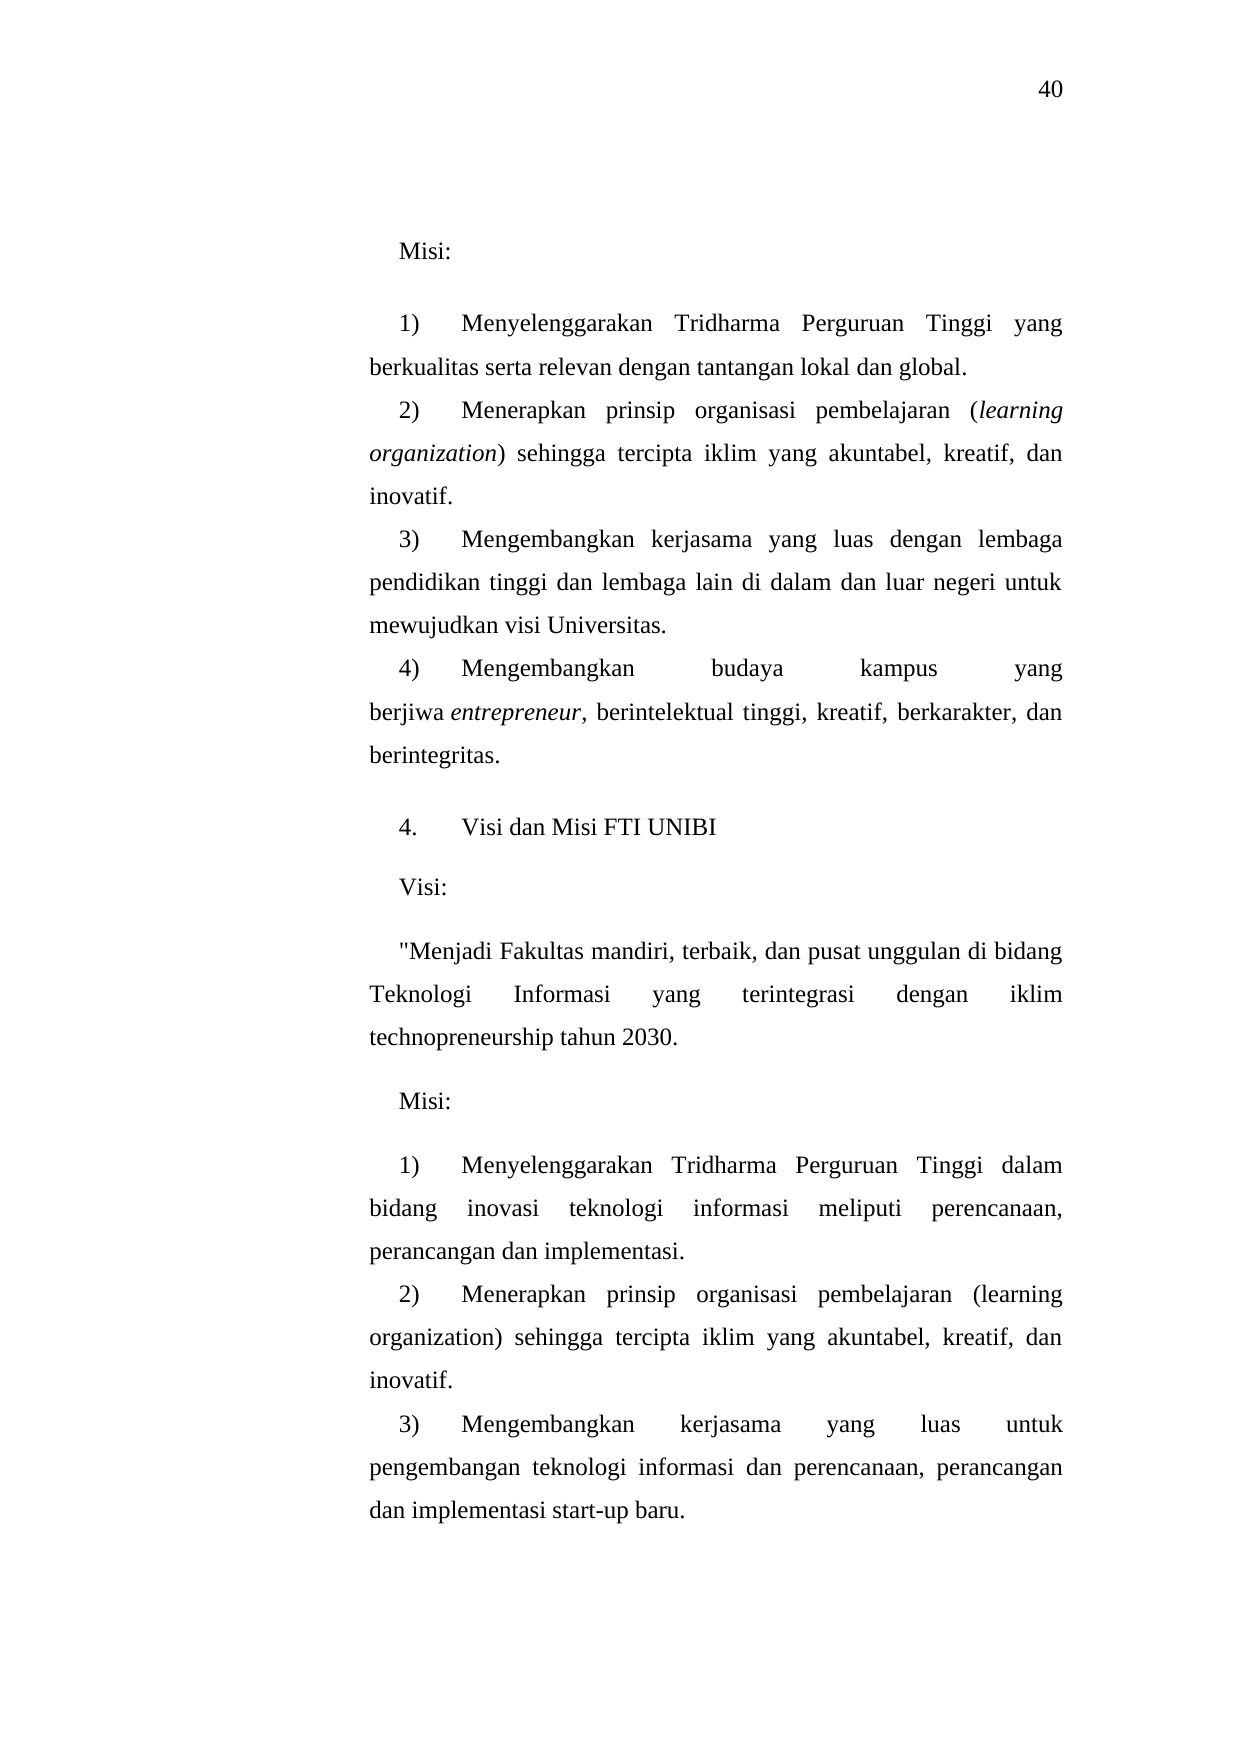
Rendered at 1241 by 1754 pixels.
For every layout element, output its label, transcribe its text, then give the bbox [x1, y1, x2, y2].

list Mengembangkan kerjasama yang luas untuk pengembangan teknologi informasi dan perencanaan, perancangan dan implementasi start-up baru. [369, 1409, 1063, 1524]
text Misi: [369, 236, 1063, 265]
list Menyelenggarakan Tridharma Perguruan Tinggi yang berkualitas serta relevan dengan tantangan lokal dan global. [369, 308, 1063, 380]
text "Menjadi Fakultas mandiri, terbaik, dan pusat unggulan di bidang Teknologi Informasi yang terintegrasi dengan iklim technopreneurship tahun 2030. [369, 936, 1063, 1051]
list Visi dan Misi FTI UNIBI [369, 812, 1063, 841]
text Visi: [369, 872, 1063, 901]
list Mengembangkan budaya kampus yang berjiwa entrepreneur, berintelektual tinggi, kreatif, berkarakter, dan berintegritas. [369, 653, 1063, 768]
list Menerapkan prinsip organisasi pembelajaran (learning organization) sehingga tercipta iklim yang akuntabel, kreatif, dan inovatif. [369, 1279, 1063, 1394]
text Misi: [369, 1086, 1063, 1115]
list Menyelenggarakan Tridharma Perguruan Tinggi dalam bidang inovasi teknologi informasi meliputi perencanaan, perancangan dan implementasi. [369, 1150, 1063, 1265]
list Mengembangkan kerjasama yang luas dengan lembaga pendidikan tinggi dan lembaga lain di dalam dan luar negeri untuk mewujudkan visi Universitas. [369, 524, 1063, 639]
list Menerapkan prinsip organisasi pembelajaran (learning organization) sehingga tercipta iklim yang akuntabel, kreatif, dan inovatif. [369, 395, 1063, 510]
